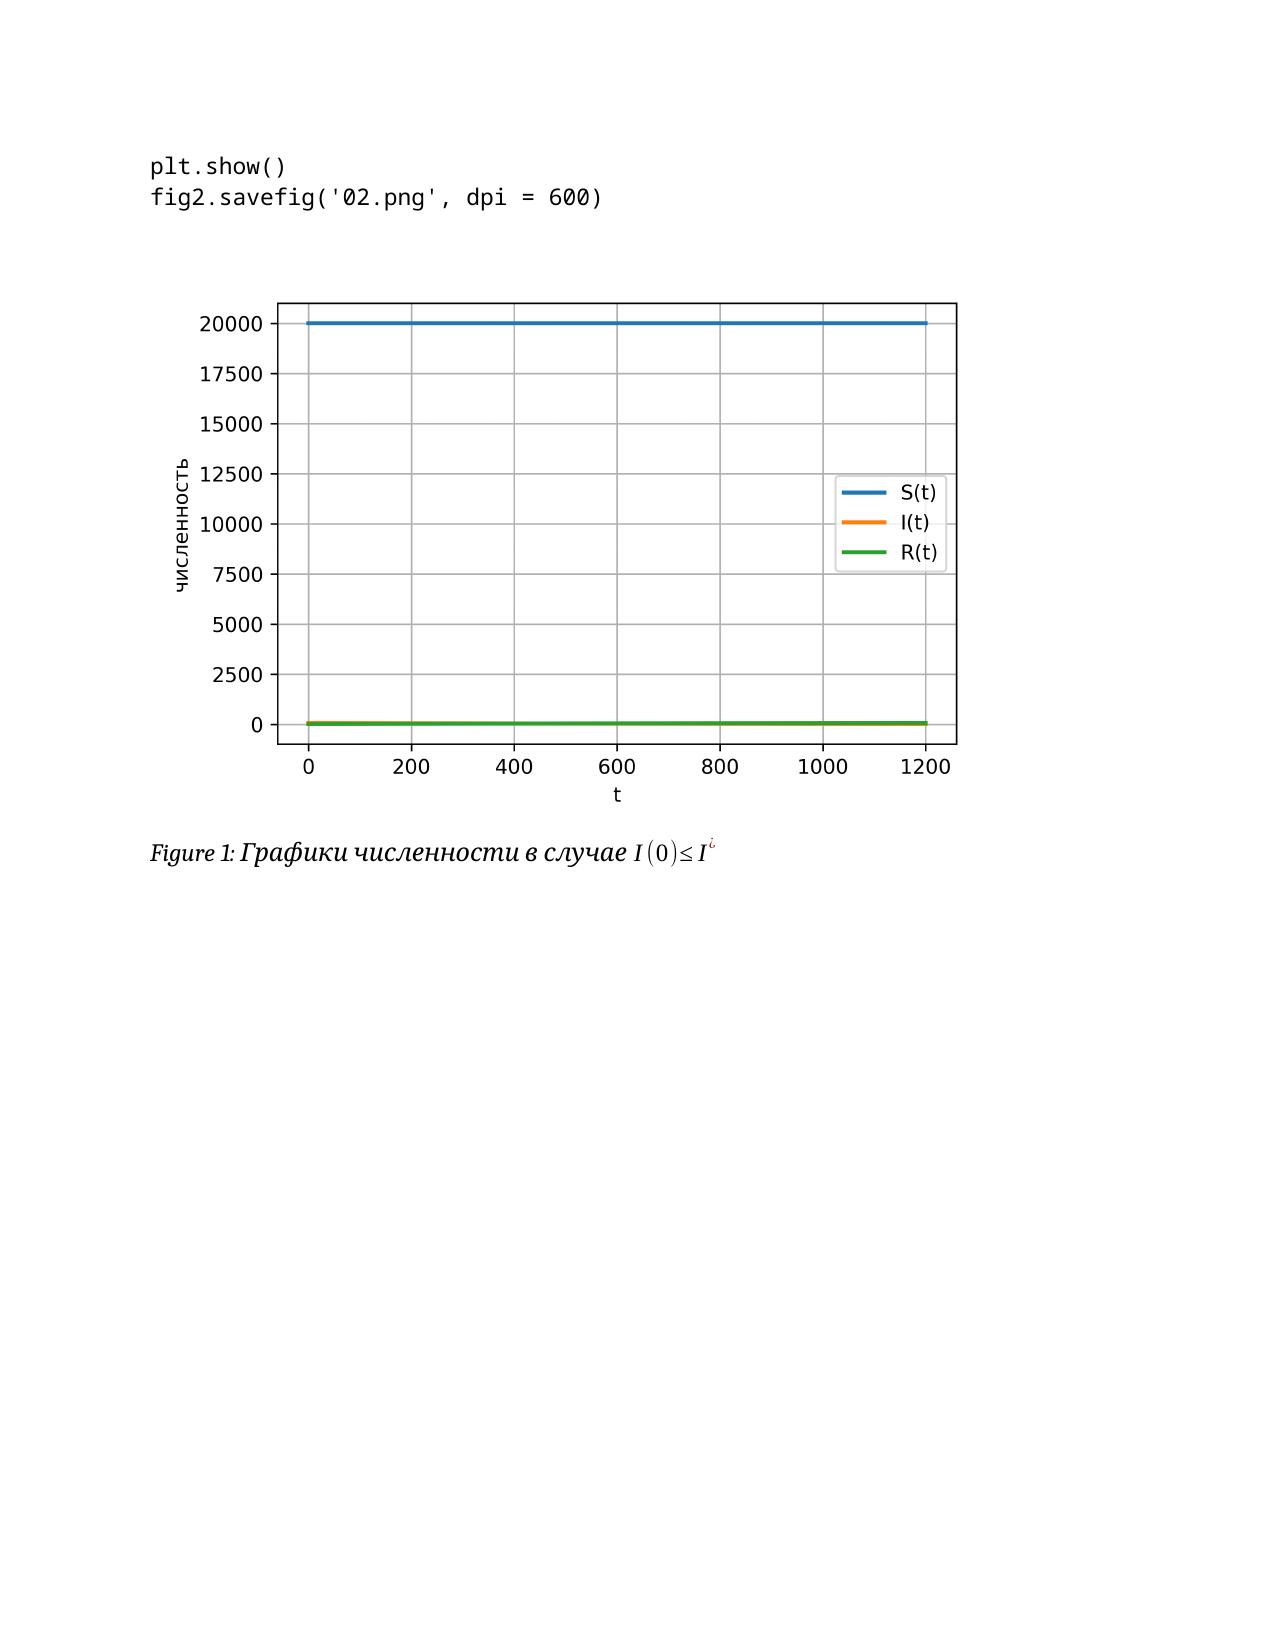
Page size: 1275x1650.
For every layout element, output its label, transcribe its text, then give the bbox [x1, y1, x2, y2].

picture [168, 233, 1044, 817]
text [150, 150, 1125, 212]
text Figure 1: Графики численности в случае [150, 837, 1125, 868]
